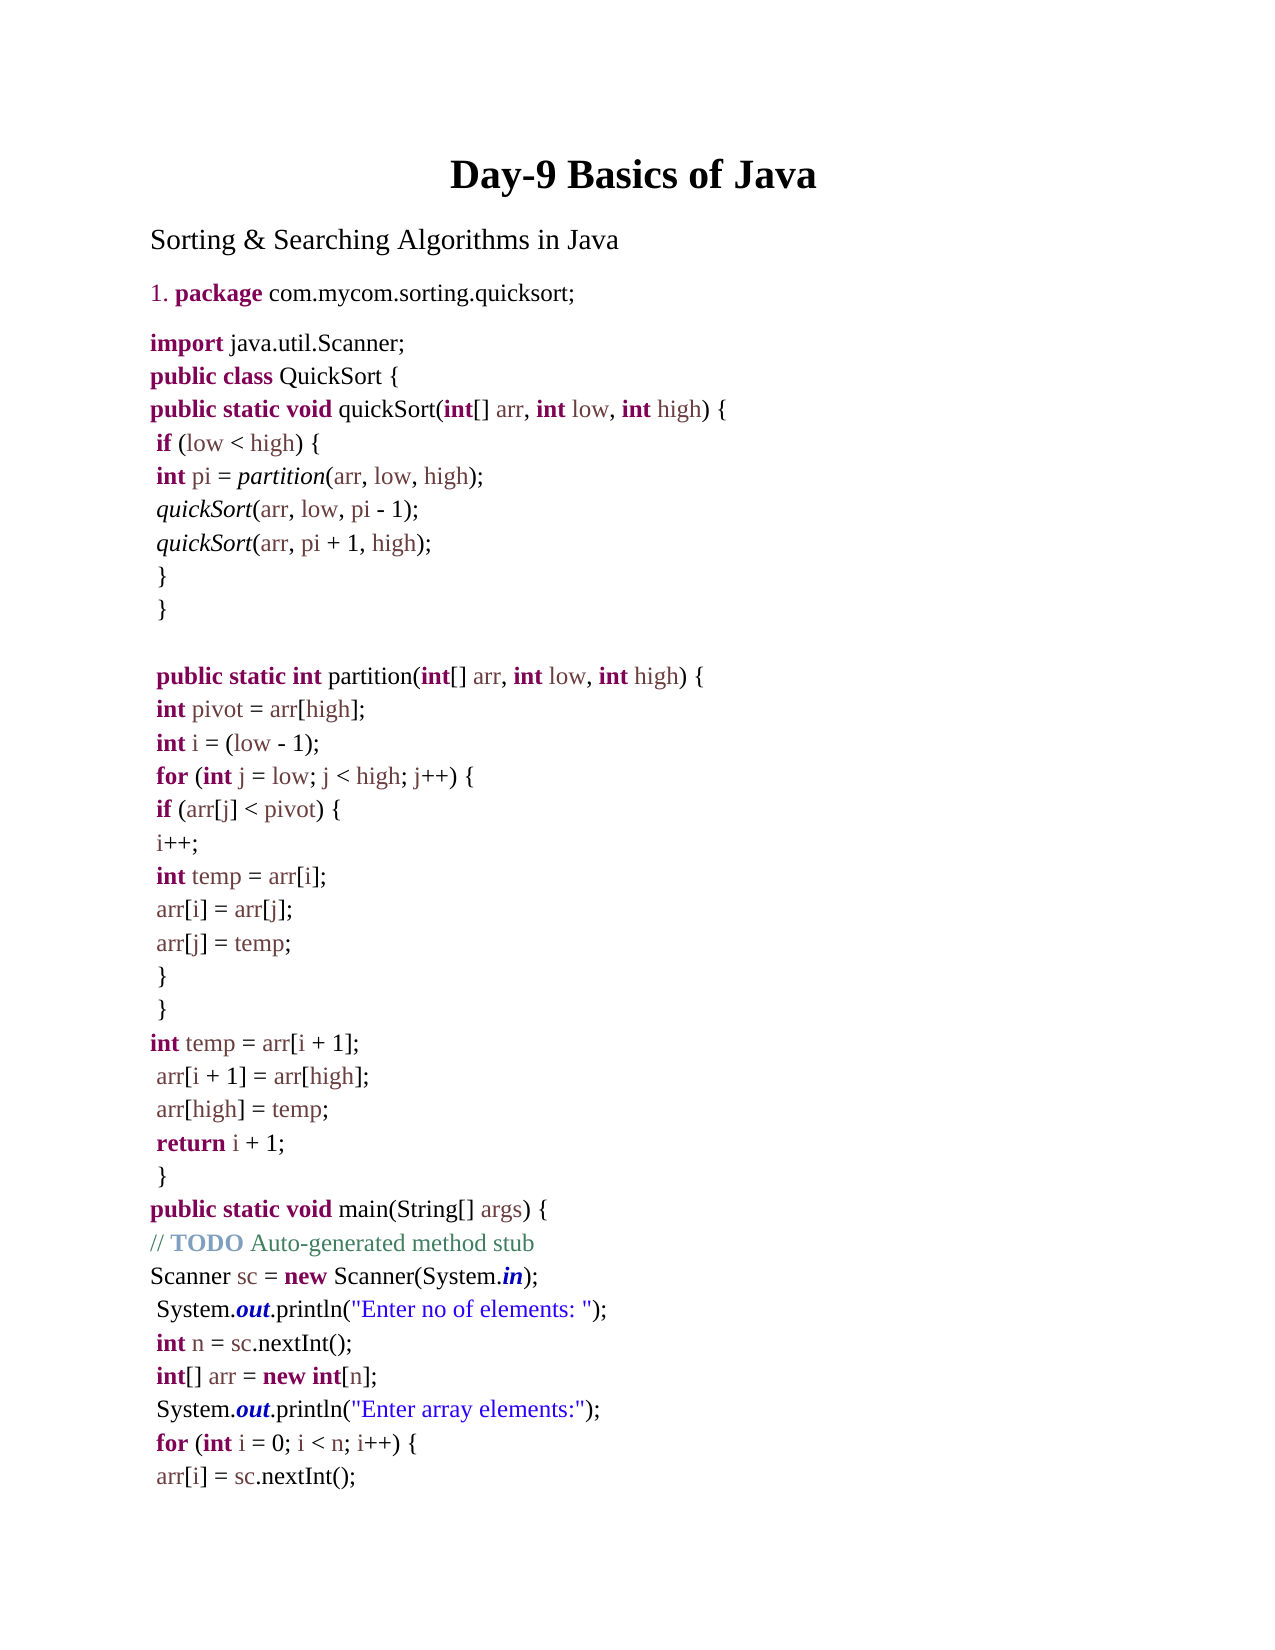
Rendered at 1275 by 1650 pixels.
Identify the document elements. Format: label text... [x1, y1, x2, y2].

text Day-9 Basics of Java [375, 150, 1125, 198]
text Sorting & Searching Algorithms in Java [150, 222, 1125, 256]
text if (arr[j] < pivot) { [150, 794, 1125, 823]
text public class QuickSort { [150, 361, 1125, 390]
text System.out.println("Enter no of elements: "); [150, 1294, 1125, 1323]
text public static int partition(int[] arr, int low, int high) { [150, 661, 1125, 690]
text int temp = arr[i]; [150, 861, 1125, 890]
text for (int j = low; j < high; j++) { [150, 761, 1125, 790]
text import java.util.Scanner; [150, 328, 1125, 356]
text System.out.println("Enter array elements:"); [150, 1394, 1125, 1423]
text 1. package com.mycom.sorting.quicksort; [150, 278, 1125, 306]
text if (low < high) { [150, 428, 1125, 456]
text } [150, 561, 1125, 590]
text public static void quickSort(int[] arr, int low, int high) { [150, 394, 1125, 423]
text } [150, 994, 1125, 1023]
text } [150, 1161, 1125, 1190]
text int pivot = arr[high]; [150, 694, 1125, 723]
text for (int i = 0; i < n; i++) { [150, 1428, 1125, 1456]
text int pi = partition(arr, low, high); [150, 461, 1125, 490]
text arr[i + 1] = arr[high]; [150, 1061, 1125, 1090]
text int n = sc.nextInt(); [150, 1328, 1125, 1356]
text int temp = arr[i + 1]; [150, 1028, 1125, 1056]
text quickSort(arr, pi + 1, high); [150, 528, 1125, 556]
text public static void main(String[] args) { [150, 1194, 1125, 1223]
text // TODO Auto-generated method stub [150, 1228, 1125, 1256]
text arr[j] = temp; [150, 928, 1125, 956]
text i++; [150, 828, 1125, 856]
text arr[i] = arr[j]; [150, 894, 1125, 923]
text quickSort(arr, low, pi - 1); [150, 494, 1125, 523]
text Scanner sc = new Scanner(System.in); [150, 1261, 1125, 1290]
text return i + 1; [150, 1128, 1125, 1156]
text } [150, 594, 1125, 623]
text arr[i] = sc.nextInt(); [150, 1461, 1125, 1490]
text arr[high] = temp; [150, 1094, 1125, 1123]
text } [150, 961, 1125, 990]
text int[] arr = new int[n]; [150, 1361, 1125, 1390]
text int i = (low - 1); [150, 728, 1125, 756]
